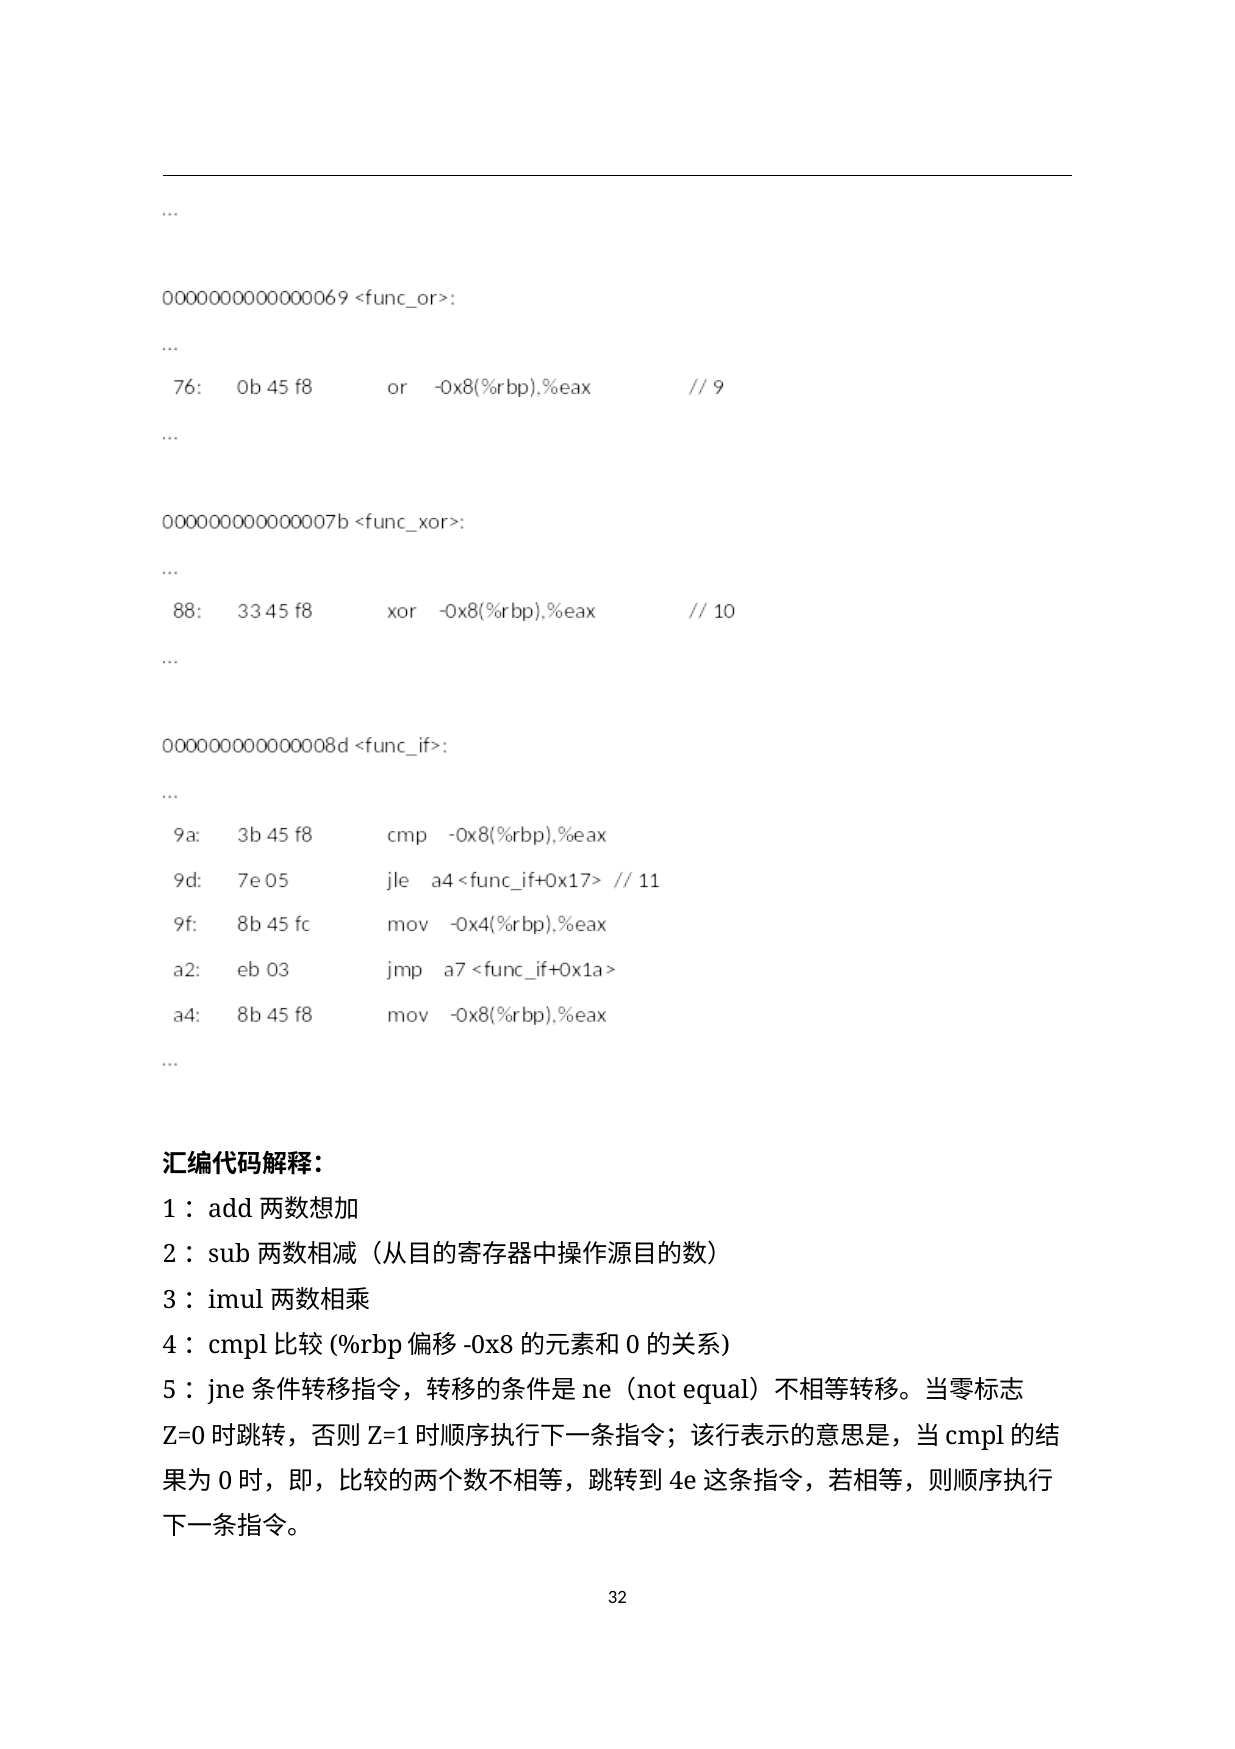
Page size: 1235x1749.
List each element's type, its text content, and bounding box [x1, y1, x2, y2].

text 汇编代码解释： [162, 1143, 1072, 1179]
text 4 ：cmpl 比较 (%rbp偏移 -0x8 的元素和 0 的关系) [162, 1324, 1072, 1361]
text 1 ：add 两数想加 [162, 1189, 1072, 1225]
text 5 ：jne 条件转移指令，转移的条件是 ne（not equal）不相等转移。当零标志 Z=0 时跳转，否则 Z=1时顺序执行下一条指令；该行表示的意思是，当cmpl 的结果为 0 时，即，比较的两个数不相等，跳转到 4e 这条指令，若相等，则顺序执行下一条指令。 [162, 1370, 1072, 1542]
text 2 ：sub 两数相减（从目的寄存器中操作源目的数） [162, 1234, 1072, 1270]
text 3 ：imul 两数相乘 [162, 1279, 1072, 1316]
